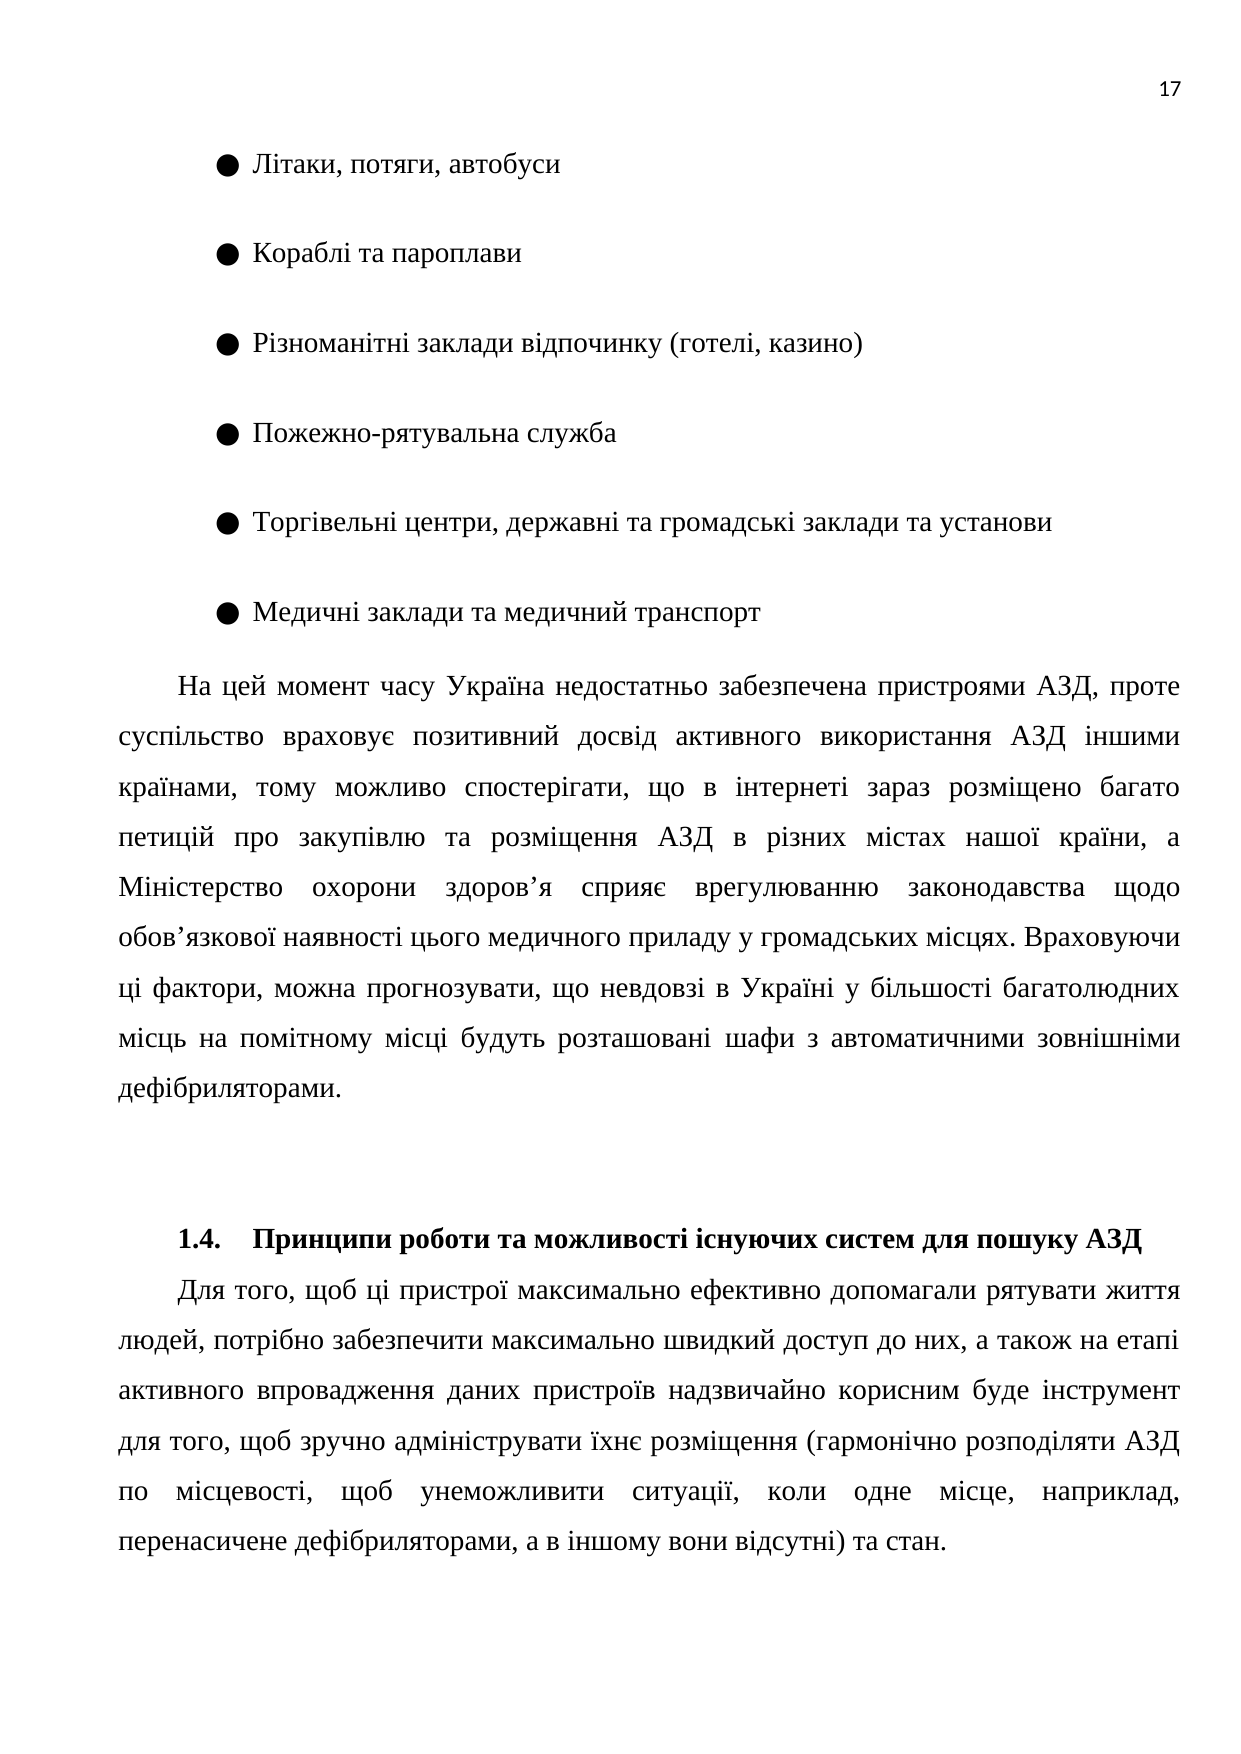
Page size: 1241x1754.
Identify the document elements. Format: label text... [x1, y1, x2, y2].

list Торгівельні центри, державні та громадські заклади та установи [215, 489, 1181, 548]
list Літаки, потяги, автобуси [215, 130, 1181, 190]
text На цей момент часу Україна недостатньо забезпечена пристроями АЗД, проте суспільство враховує позитивний досвід активного використання АЗД іншими країнами, тому можливо спостерігати, що в інтернеті зараз розміщено багато петицій про закупівлю та розміщення АЗД в різних містах нашої країни, а Міністерство охорони здоров’я сприяє врегулюванню законодавства щодо обов’язкової наявності цього медичного приладу у громадських місцях. Враховуючи ці фактори, можна прогнозувати, що невдовзі в Україні у більшості багатолюдних місць на помітному місці будуть розташовані шафи з автоматичними зовнішніми дефібриляторами. [118, 668, 1181, 1104]
list Кораблі та пароплави [215, 219, 1181, 279]
text Для того, щоб ці пристрої максимально ефективно допомагали рятувати життя людей, потрібно забезпечити максимально швидкий доступ до них, а також на етапі активного впровадження даних пристроїв надзвичайно корисним буде інструмент для того, щоб зручно адмініструвати їхнє розміщення (гармонічно розподіляти АЗД по місцевості, щоб унеможливити ситуації, коли одне місце, наприклад, перенасичене дефібриляторами, а в іншому вони відсутні) та стан. [118, 1272, 1181, 1557]
list Принципи роботи та можливості існуючих систем для пошуку АЗД [177, 1221, 1181, 1255]
list Різноманітні заклади відпочинку (готелі, казино) [215, 309, 1181, 369]
list Пожежно-рятувальна служба [215, 399, 1181, 459]
list Медичні заклади та медичний транспорт [215, 578, 1181, 638]
